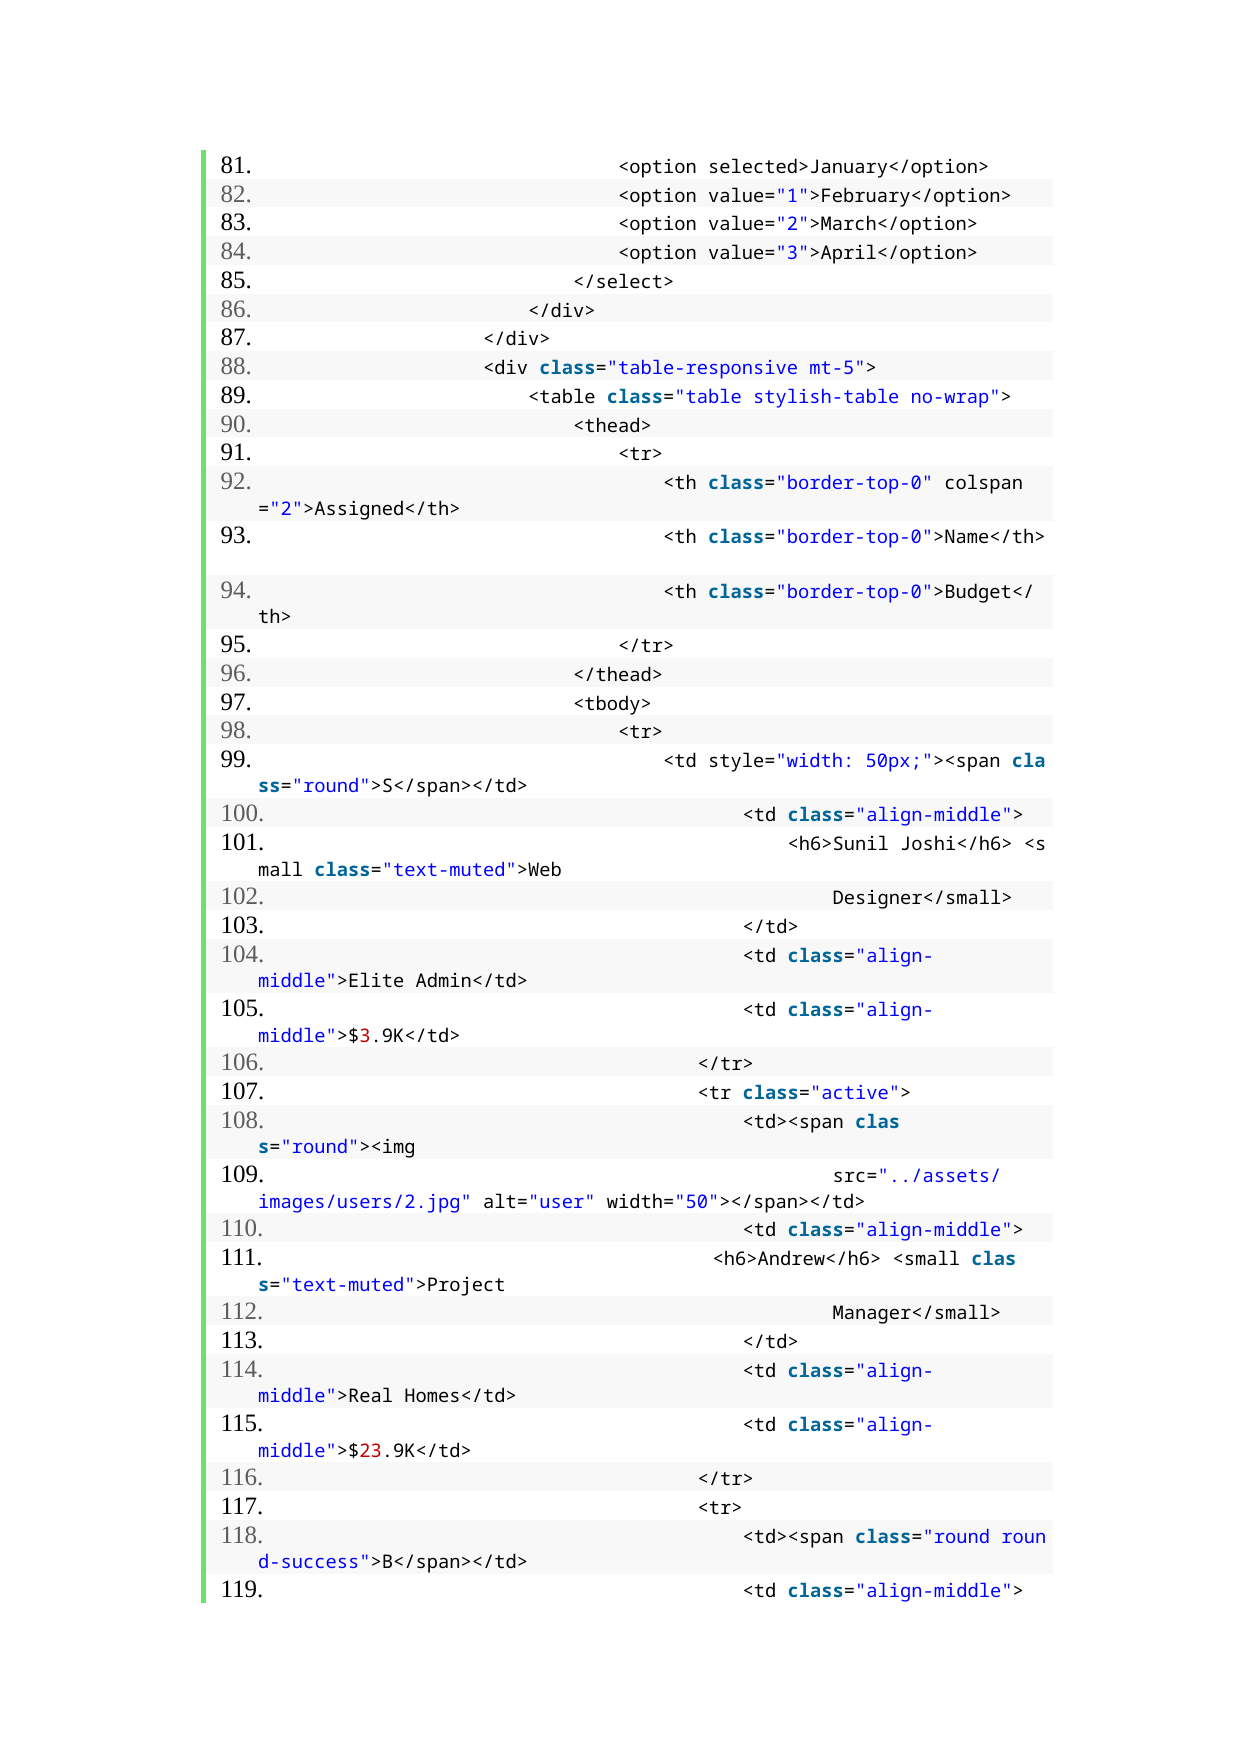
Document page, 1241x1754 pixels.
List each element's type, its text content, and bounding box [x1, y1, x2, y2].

list <option selected>January</option> [206, 150, 1053, 179]
list <thead> [206, 409, 1053, 437]
list </tr> [206, 1462, 1053, 1491]
list <option value="2">March</option> [206, 207, 1053, 236]
list <tr> [206, 715, 1053, 744]
list <td><span class="round round-success">B</span></td> [206, 1520, 1053, 1574]
list </td> [206, 1325, 1053, 1354]
list <h6>Andrew</h6> <small class="text-muted">Project [206, 1242, 1053, 1296]
list </td> [206, 910, 1053, 939]
list <div class="table-responsive mt-5"> [206, 351, 1053, 380]
list <td class="align-middle">Real Homes</td> [206, 1354, 1053, 1408]
list <th class="border-top-0">Name</th> [206, 521, 1053, 575]
list <td><span class="round"><img [206, 1105, 1053, 1159]
list <td class="align-middle"> [206, 1574, 1053, 1603]
list </tr> [206, 1047, 1053, 1076]
list </tr> [206, 629, 1053, 658]
list <tr> [206, 437, 1053, 466]
list </div> [206, 294, 1053, 322]
list src="../assets/images/users/2.jpg" alt="user" width="50"></span></td> [206, 1159, 1053, 1213]
list </thead> [206, 658, 1053, 687]
list </select> [206, 265, 1053, 294]
list </div> [206, 322, 1053, 351]
list Manager</small> [206, 1296, 1053, 1325]
list <th class="border-top-0">Budget</th> [206, 575, 1053, 629]
list <td class="align-middle">$23.9K</td> [206, 1408, 1053, 1462]
list <table class="table stylish-table no-wrap"> [206, 380, 1053, 409]
list Designer</small> [206, 881, 1053, 910]
list <option value="3">April</option> [206, 236, 1053, 265]
list <th class="border-top-0" colspan="2">Assigned</th> [206, 466, 1053, 521]
list <tbody> [206, 687, 1053, 715]
list <option value="1">February</option> [206, 179, 1053, 207]
list <tr class="active"> [206, 1076, 1053, 1105]
list <h6>Sunil Joshi</h6> <small class="text-muted">Web [206, 827, 1053, 881]
list <tr> [206, 1491, 1053, 1520]
list <td class="align-middle"> [206, 1213, 1053, 1242]
list <td style="width: 50px;"><span class="round">S</span></td> [206, 744, 1053, 798]
list <td class="align-middle"> [206, 798, 1053, 827]
list <td class="align-middle">Elite Admin</td> [206, 939, 1053, 993]
list <td class="align-middle">$3.9K</td> [206, 993, 1053, 1047]
